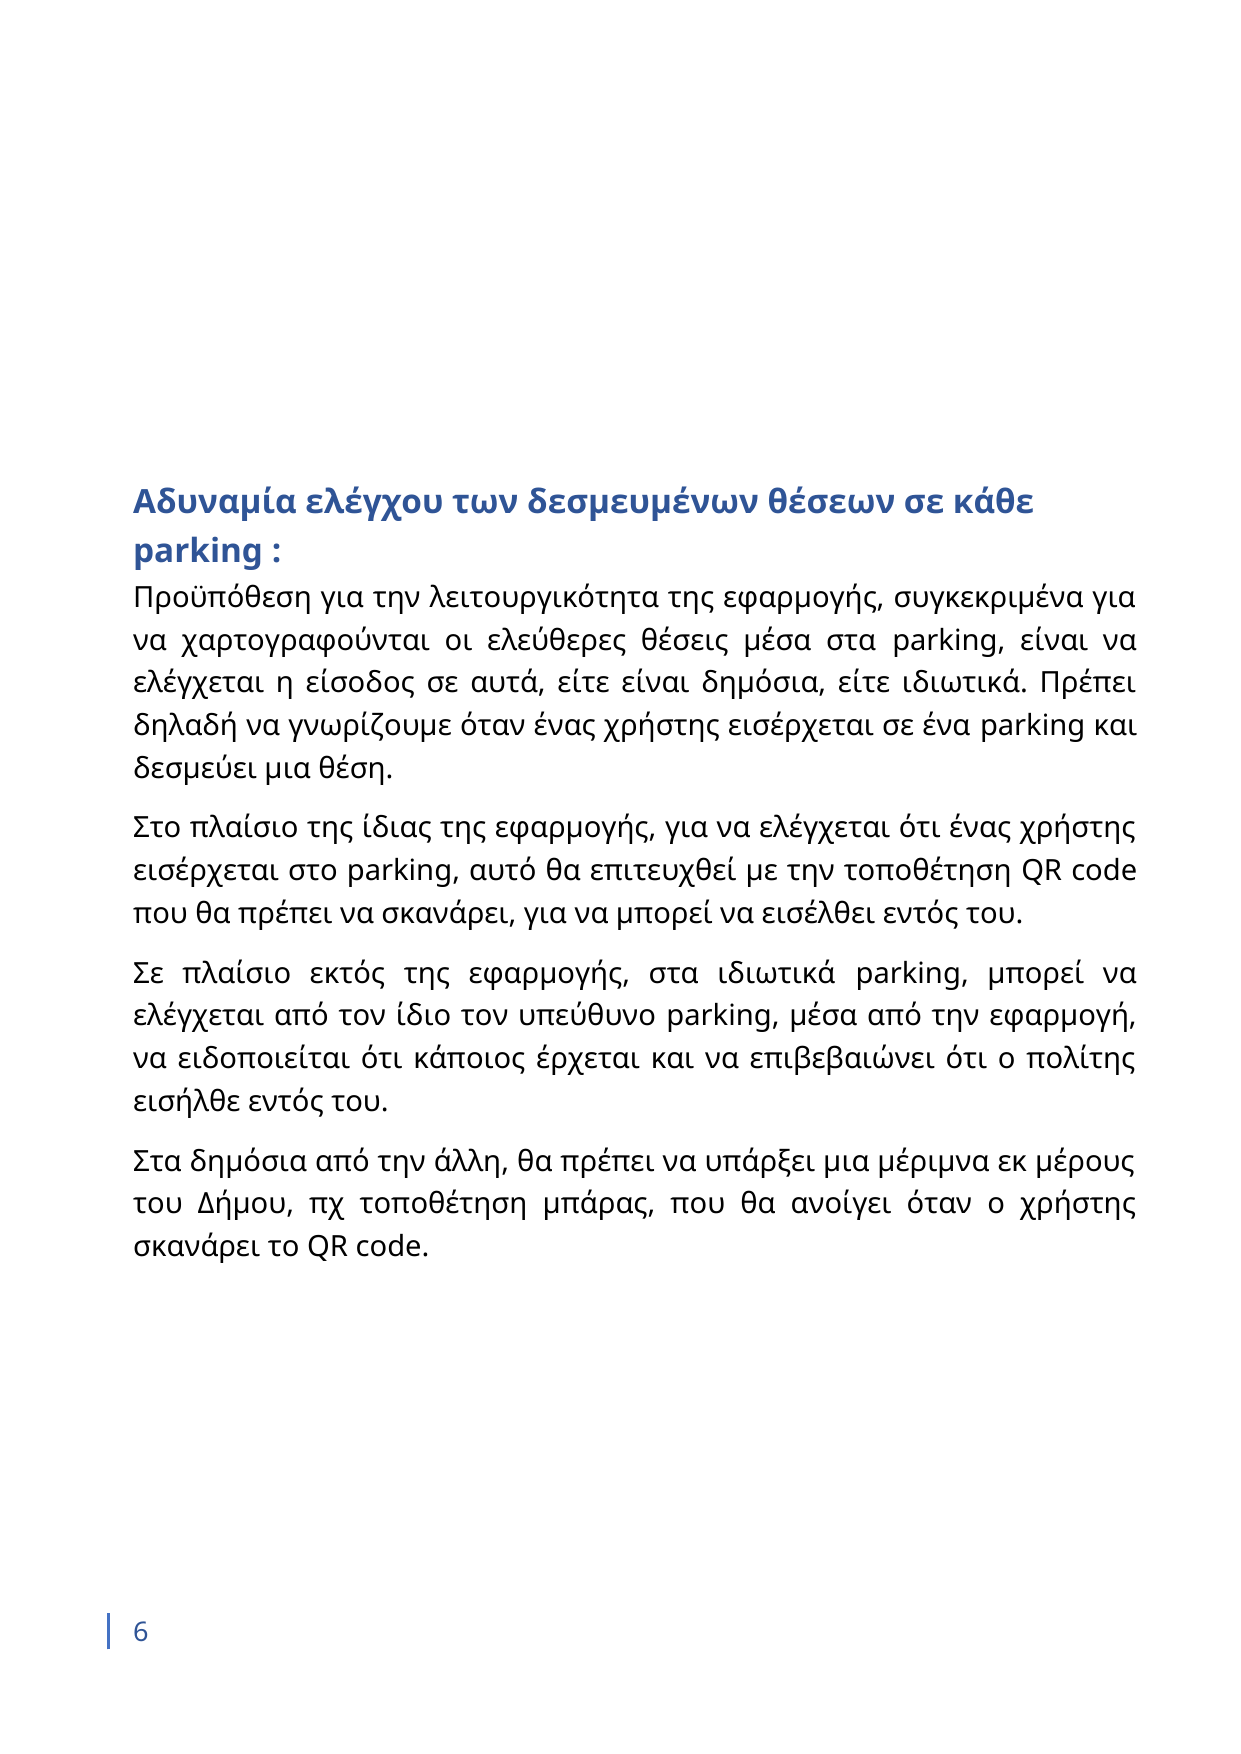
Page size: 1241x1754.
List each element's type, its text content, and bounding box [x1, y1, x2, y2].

text Στα δημόσια από την άλλη, θα πρέπει να υπάρξει μια μέριμνα εκ μέρους του Δήμου, πχ τοποθέτηση μπάρας, που θα ανοίγει όταν ο χρήστης σκανάρει το QR code. [133, 1140, 1137, 1265]
subtitle Αδυναμία ελέγχου των δεσμευμένων θέσεων σε κάθε parking : [133, 478, 1137, 572]
text Προϋπόθεση για την λειτουργικότητα της εφαρμογής, συγκεκριμένα για να χαρτογραφούνται οι ελεύθερες θέσεις μέσα στα parking, είναι να ελέγχεται η είσοδος σε αυτά, είτε είναι δημόσια, είτε ιδιωτικά. Πρέπει δηλαδή να γνωρίζουμε όταν ένας χρήστης εισέρχεται σε ένα parking και δεσμεύει μια θέση. [133, 576, 1137, 787]
text Σε πλαίσιο εκτός της εφαρμογής, στα ιδιωτικά parking, μπορεί να ελέγχεται από τον ίδιο τον υπεύθυνο parking, μέσα από την εφαρμογή, να ειδοποιείται ότι κάποιος έρχεται και να επιβεβαιώνει ότι ο πολίτης εισήλθε εντός του. [133, 952, 1137, 1120]
text Στο πλαίσιο της ίδιας της εφαρμογής, για να ελέγχεται ότι ένας χρήστης εισέρχεται στο parking, αυτό θα επιτευχθεί με την τοποθέτηση QR code που θα πρέπει να σκανάρει, για να μπορεί να εισέλθει εντός του. [133, 807, 1137, 932]
